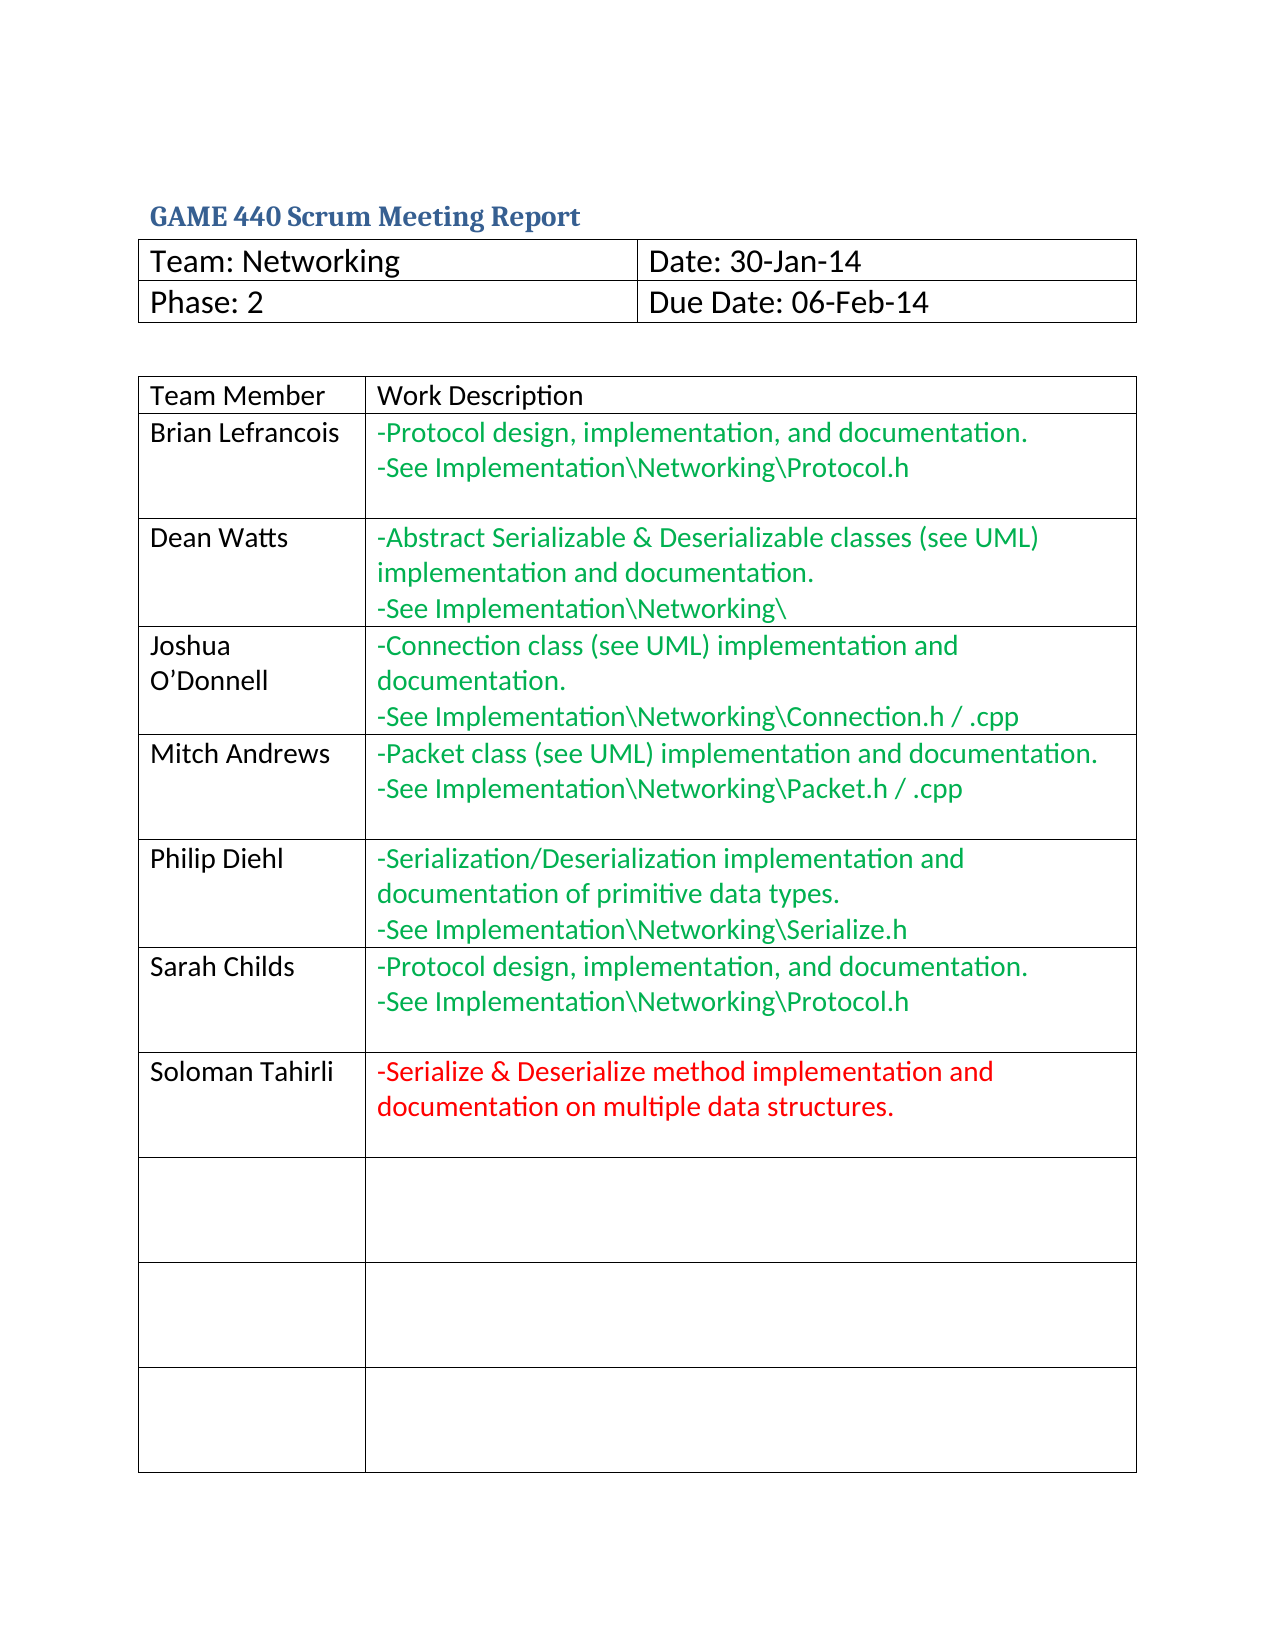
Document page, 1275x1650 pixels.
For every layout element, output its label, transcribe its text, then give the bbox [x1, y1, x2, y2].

table_cell -Serialization/Deserialization implementation and documentation of primitive data types. -See Implementation\Networking\Serialize.h [366, 840, 1136, 947]
table_header Date: 30-Jan-14 [638, 240, 1136, 280]
table_cell Brian Lefrancois [139, 414, 365, 518]
table_cell Mitch Andrews [139, 735, 365, 839]
table_cell -Protocol design, implementation, and documentation. -See Implementation\Networking\Protocol.h [366, 948, 1136, 1052]
table_cell -Abstract Serializable & Deserializable classes (see UML) implementation and documentation. -See Implementation\Networking\ [366, 519, 1136, 626]
table_cell Philip Diehl [139, 840, 365, 947]
table_header Team: Networking [139, 240, 637, 280]
table_cell Dean Watts [139, 519, 365, 626]
table_cell Soloman Tahirli [139, 1053, 365, 1157]
table_cell [139, 1368, 365, 1472]
table_cell [366, 1368, 1136, 1472]
table_cell [139, 1158, 365, 1262]
table_header Work Description [366, 377, 1136, 413]
table_cell Phase: 2 [139, 281, 637, 322]
table_cell Due Date: 06-Feb-14 [638, 281, 1136, 322]
table_cell Joshua O’Donnell [139, 627, 365, 734]
table_cell -Packet class (see UML) implementation and documentation. -See Implementation\Networking\Packet.h / .cpp [366, 735, 1136, 839]
table_cell -Serialize & Deserialize method implementation and documentation on multiple data structures. [366, 1053, 1136, 1157]
subtitle GAME 440 Scrum Meeting Report [150, 200, 1125, 233]
table_cell -Protocol design, implementation, and documentation. -See Implementation\Networking\Protocol.h [366, 414, 1136, 518]
table_header Team Member [139, 377, 365, 413]
table_cell -Connection class (see UML) implementation and documentation. -See Implementation\Networking\Connection.h / .cpp [366, 627, 1136, 734]
table_cell [139, 1263, 365, 1367]
table_cell Sarah Childs [139, 948, 365, 1052]
table_cell [366, 1158, 1136, 1262]
table_cell [366, 1263, 1136, 1367]
